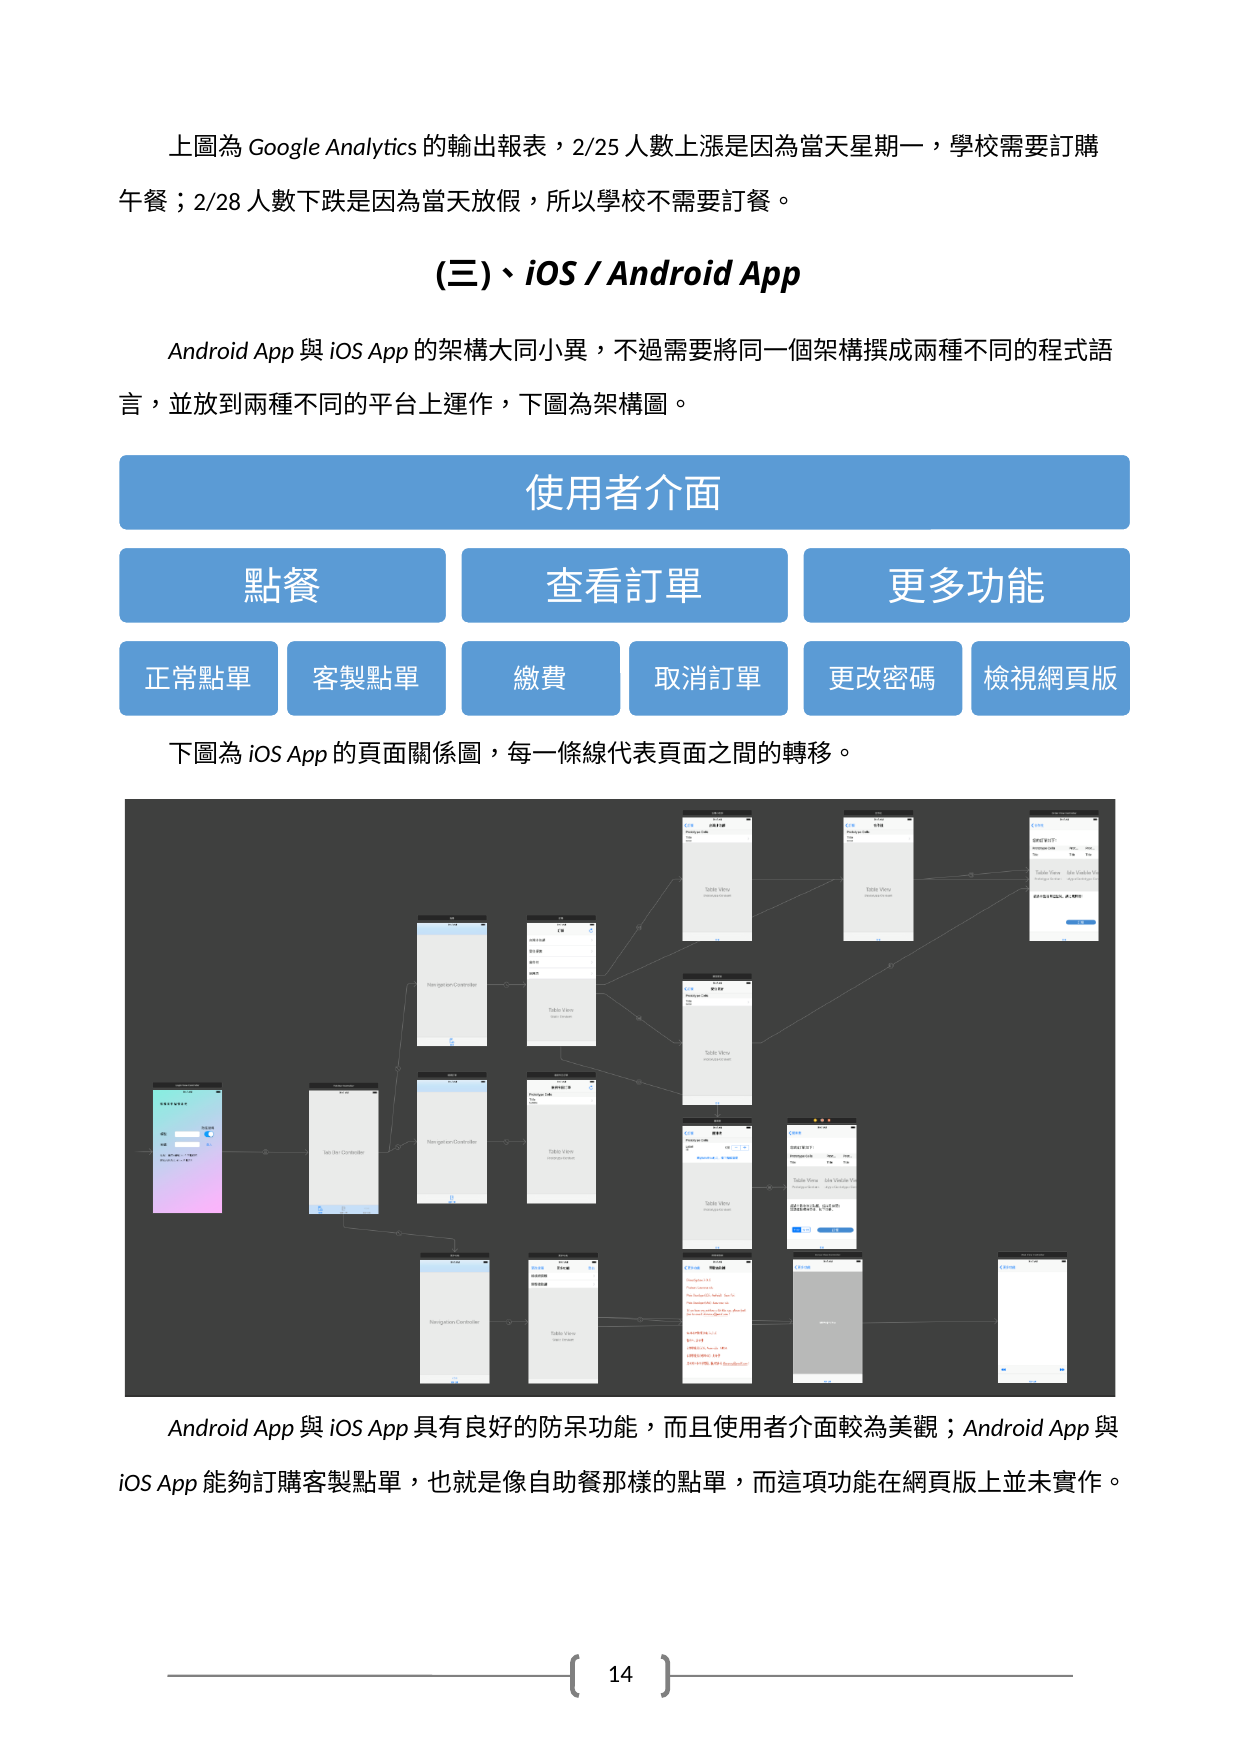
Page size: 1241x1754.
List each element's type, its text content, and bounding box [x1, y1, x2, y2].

text Android App與iOS App的架構大同小異，不過需要將同一個架構撰成兩種不同的程式語言，並放到兩種不同的平台上運作，下圖為架構圖。 [118, 331, 1122, 421]
text 下圖為iOS App的頁面關係圖，每一條線代表頁面之間的轉移。 [118, 734, 1122, 770]
text 上圖為Google Analytics的輸出報表，2/25人數上漲是因為當天星期一，學校需要訂購午餐；2/28人數下跌是因為當天放假，所以學校不需要訂餐。 [118, 127, 1122, 217]
subtitle (三)、iOS / Android App [118, 247, 1122, 295]
text Android App與iOS App具有良好的防呆功能，而且使用者介面較為美觀；Android App與iOS App能夠訂購客製點單，也就是像自助餐那樣的點單，而這項功能在網頁版上並未實作。 [118, 1408, 1122, 1498]
picture [124, 799, 1116, 1397]
